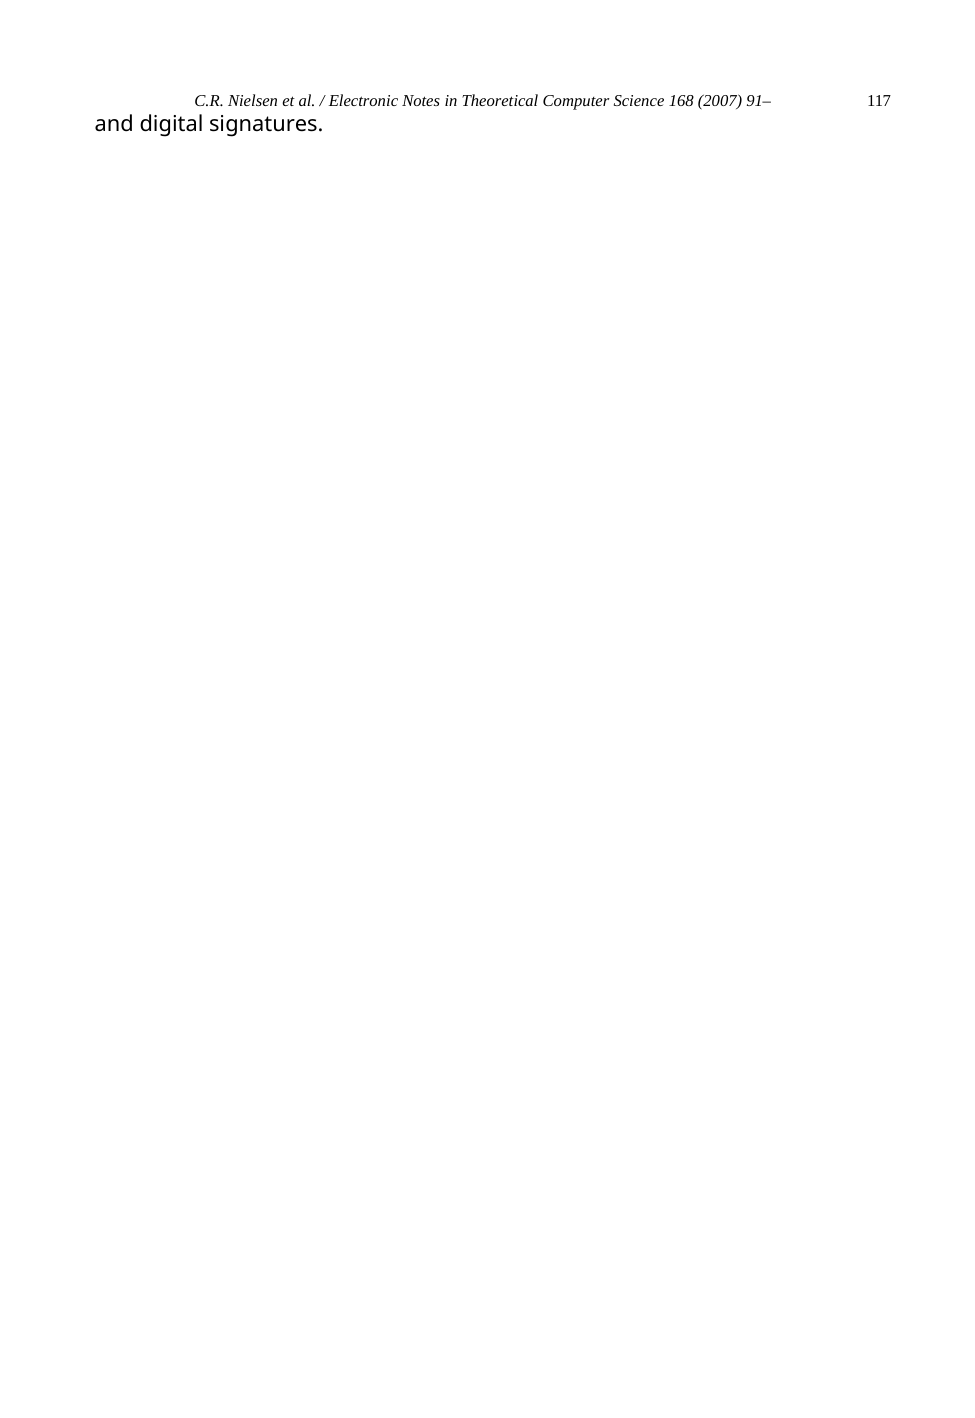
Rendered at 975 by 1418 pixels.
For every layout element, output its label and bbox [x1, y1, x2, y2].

text [94, 110, 894, 137]
